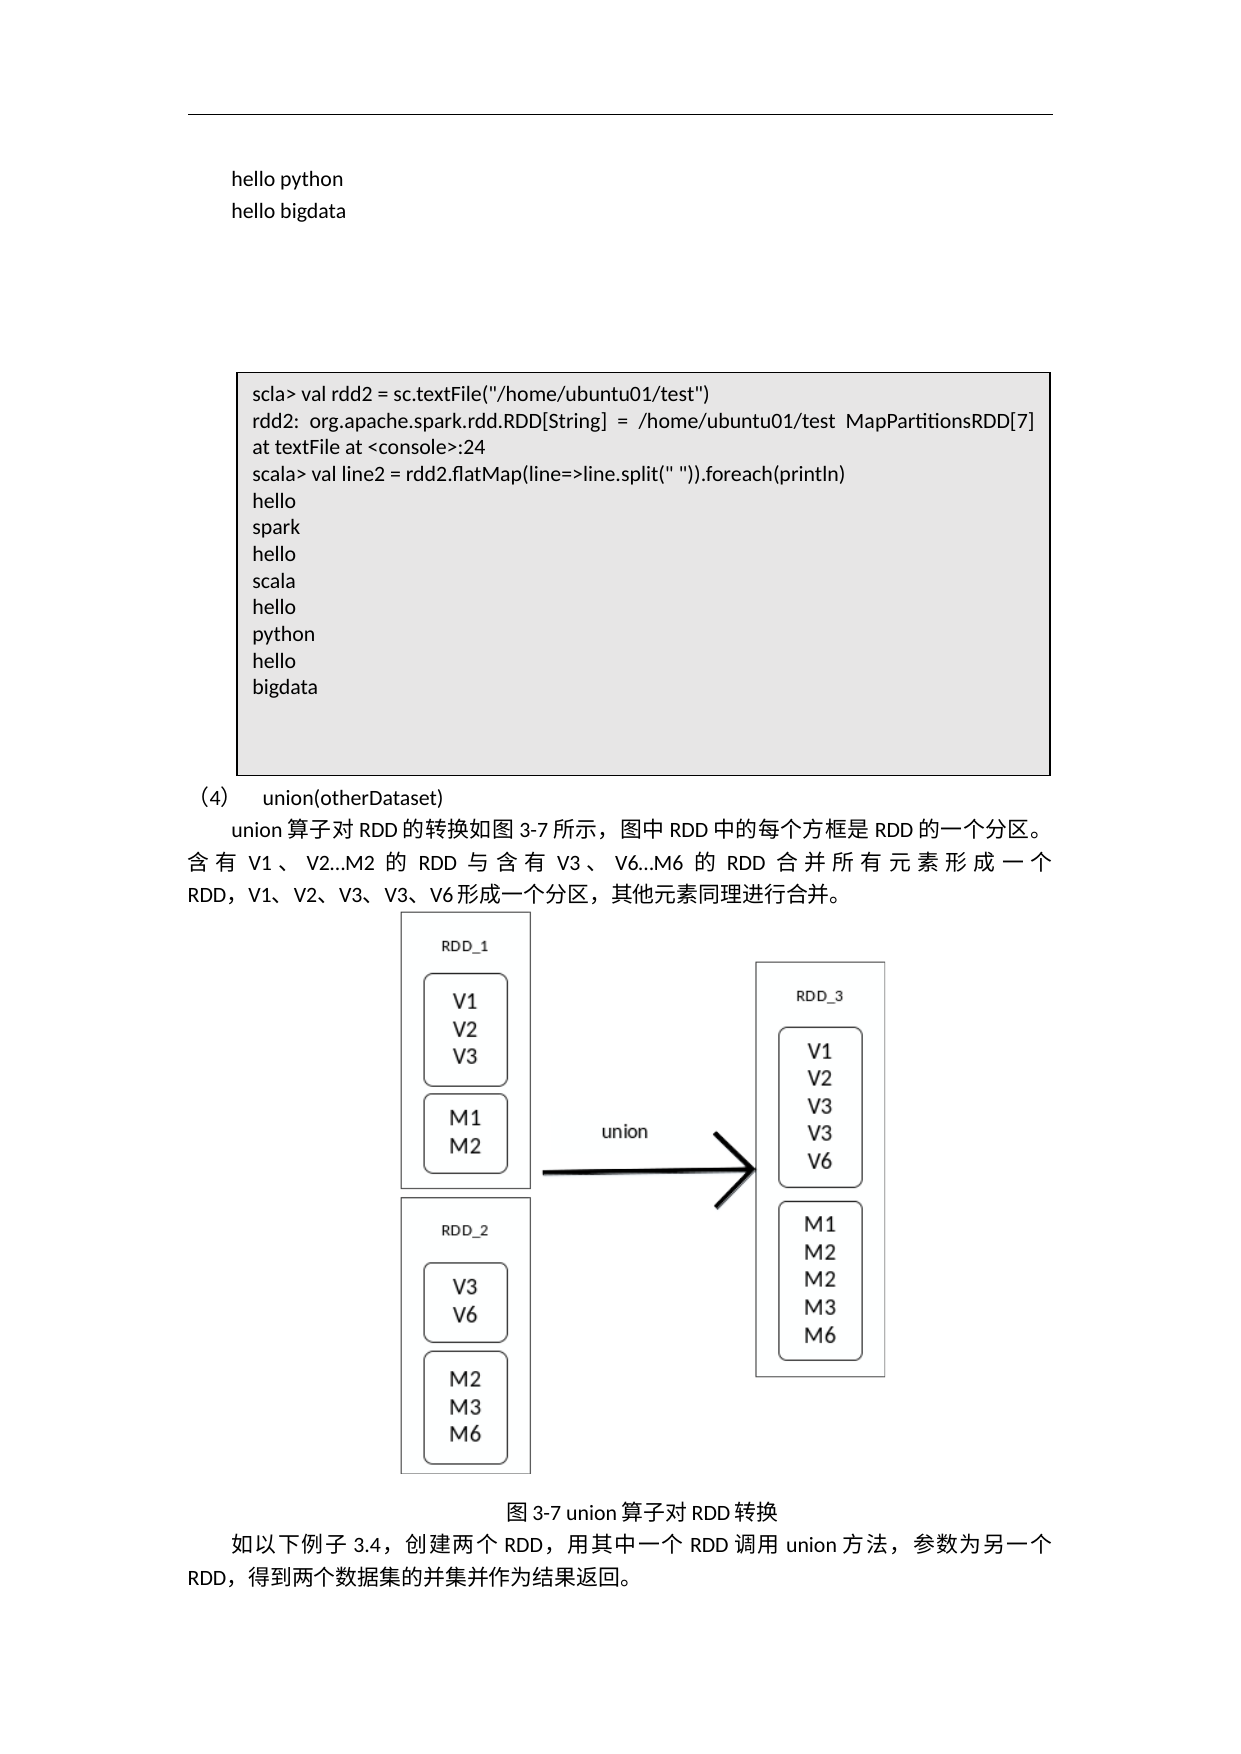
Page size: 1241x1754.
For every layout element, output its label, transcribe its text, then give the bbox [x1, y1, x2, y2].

text hello python [187, 162, 1053, 194]
text 如以下例子3.4，创建两个RDD，用其中一个RDD调用union方法，参数为另一个RDD，得到两个数据集的并集并作为结果返回。 [187, 1527, 1053, 1592]
text union算子对RDD的转换如图3-7所示，图中RDD中的每个方框是RDD的一个分区。含有V1、V2…M2的RDD与含有V3、V6…M6的RDD合并所有元素形成一个RDD，V1、V2、V3、V3、V6形成一个分区，其他元素同理进行合并。 [187, 812, 1053, 909]
list union(otherDataset) [187, 779, 1053, 812]
text 图3-7 union算子对RDD转换 [187, 1494, 1053, 1527]
text hello bigdata [187, 194, 1053, 227]
